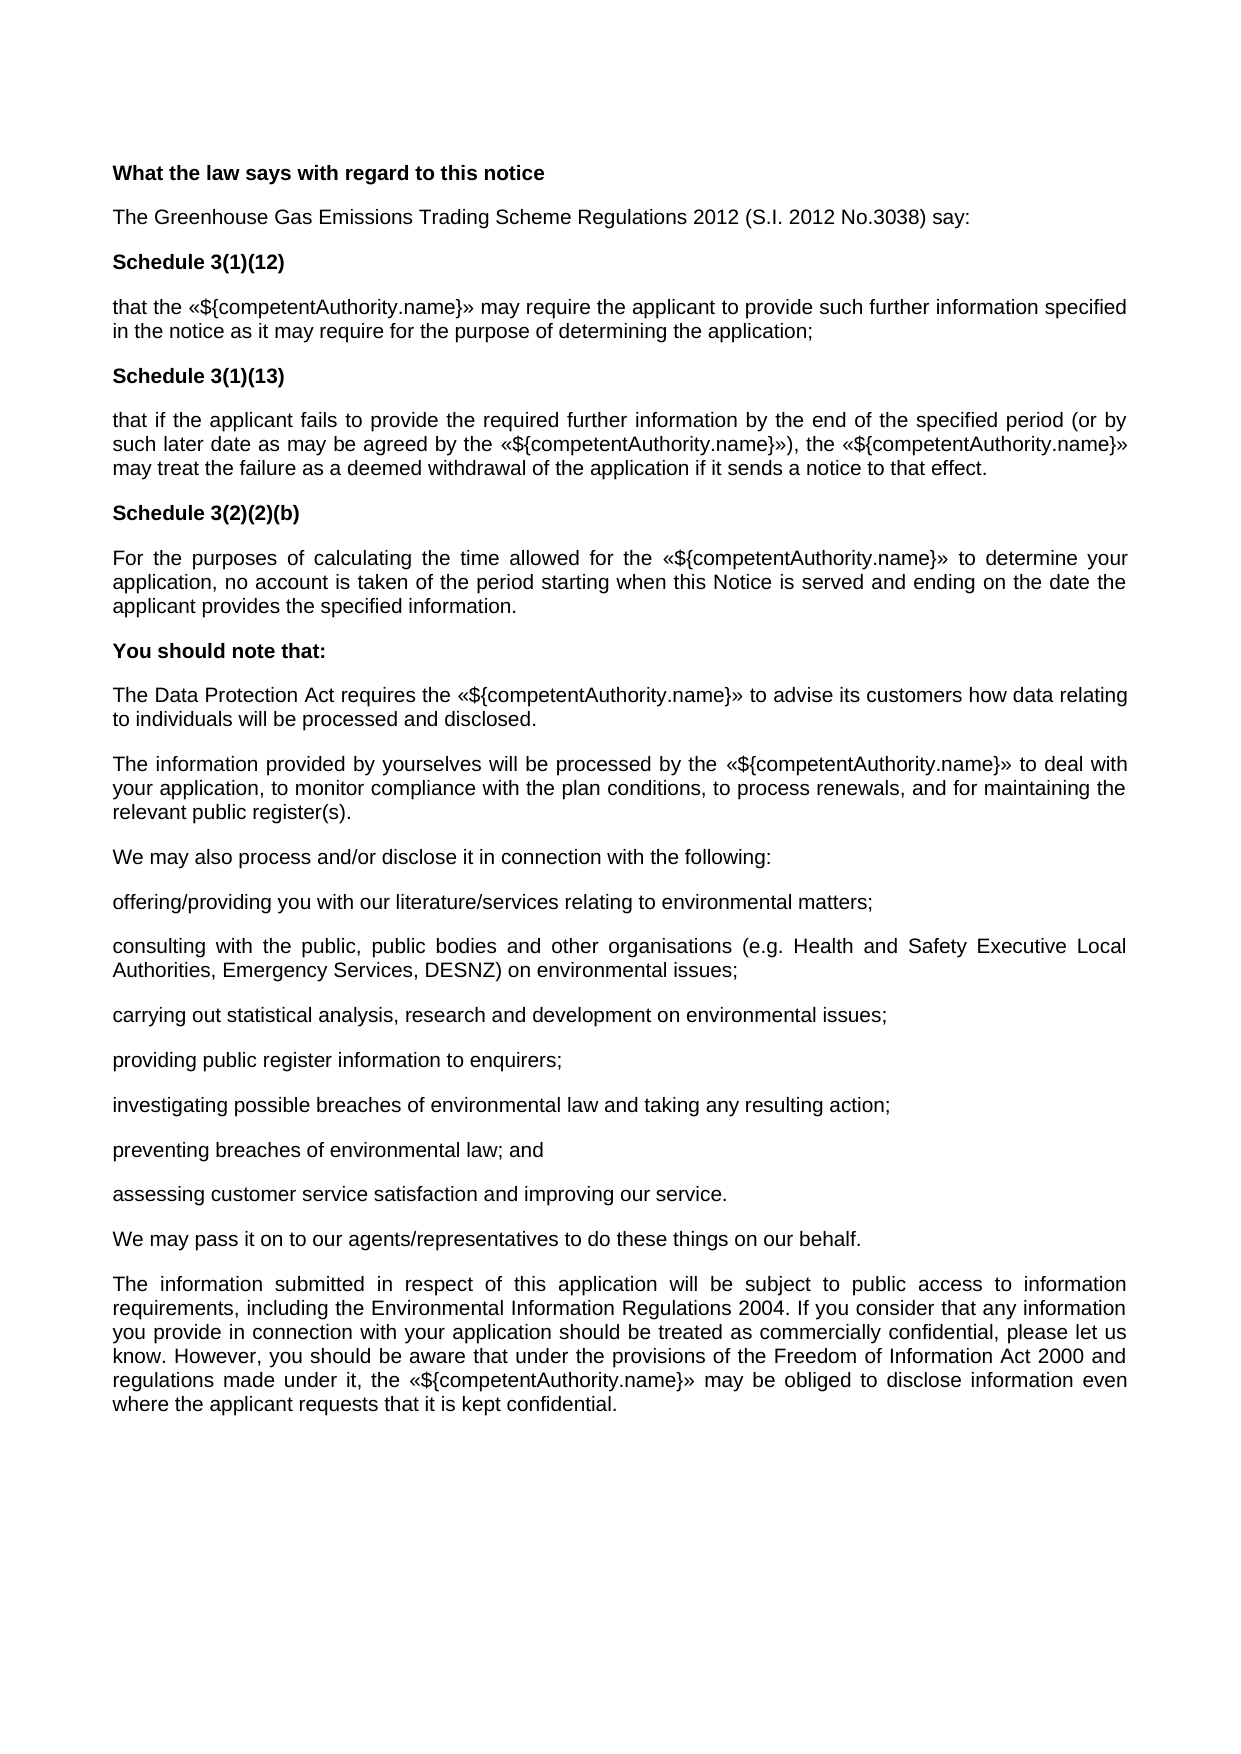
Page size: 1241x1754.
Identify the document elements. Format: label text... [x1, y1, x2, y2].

text The information submitted in respect of this application will be subject to public access to information requirements, including the Environmental Information Regulations 2004. If you consider that any information you provide in connection with your application should be treated as commercially confidential, please let us know. However, you should be aware that under the provisions of the Freedom of Information Act 2000 and regulations made under it, the «${competentAuthority.name}» may be obliged to disclose information even where the applicant requests that it is kept confidential. [112, 1272, 1128, 1416]
text You should note that: [112, 638, 1128, 662]
text consulting with the public, public bodies and other organisations (e.g. Health and Safety Executive Local Authorities, Emergency Services, DESNZ) on environmental issues; [112, 934, 1128, 982]
text providing public register information to enquirers; [112, 1048, 1128, 1072]
text preventing breaches of environmental law; and [112, 1137, 1128, 1161]
text carrying out statistical analysis, research and development on environmental issues; [112, 1003, 1128, 1027]
text offering/providing you with our literature/services relating to environmental matters; [112, 889, 1128, 913]
text We may pass it on to our agents/representatives to do these things on our behalf. [112, 1227, 1128, 1251]
text Schedule 3(1)(12) [112, 250, 1128, 274]
text investigating possible breaches of environmental law and taking any resulting action; [112, 1093, 1128, 1117]
text The information provided by yourselves will be processed by the «${competentAuthority.name}» to deal with your application, to monitor compliance with the plan conditions, to process renewals, and for maintaining the relevant public register(s). [112, 752, 1128, 824]
text What the law says with regard to this notice [112, 160, 1128, 184]
text For the purposes of calculating the time allowed for the «${competentAuthority.name}» to determine your application, no account is taken of the period starting when this Notice is served and ending on the date the applicant provides the specified information. [112, 546, 1128, 618]
text The Data Protection Act requires the «${competentAuthority.name}» to advise its customers how data relating to individuals will be processed and disclosed. [112, 683, 1128, 731]
text The Greenhouse Gas Emissions Trading Scheme Regulations 2012 (S.I. 2012 No.3038) say: [112, 205, 1128, 229]
text that if the applicant fails to provide the required further information by the end of the specified period (or by such later date as may be agreed by the «${competentAuthority.name}»), the «${competentAuthority.name}» may treat the failure as a deemed withdrawal of the application if it sends a notice to that effect. [112, 408, 1128, 480]
text We may also process and/or disclose it in connection with the following: [112, 845, 1128, 869]
text assessing customer service satisfaction and improving our service. [112, 1182, 1128, 1206]
text Schedule 3(2)(2)(b) [112, 501, 1128, 525]
text that the «${competentAuthority.name}» may require the applicant to provide such further information specified in the notice as it may require for the purpose of determining the application; [112, 295, 1128, 343]
text Schedule 3(1)(13) [112, 363, 1128, 387]
